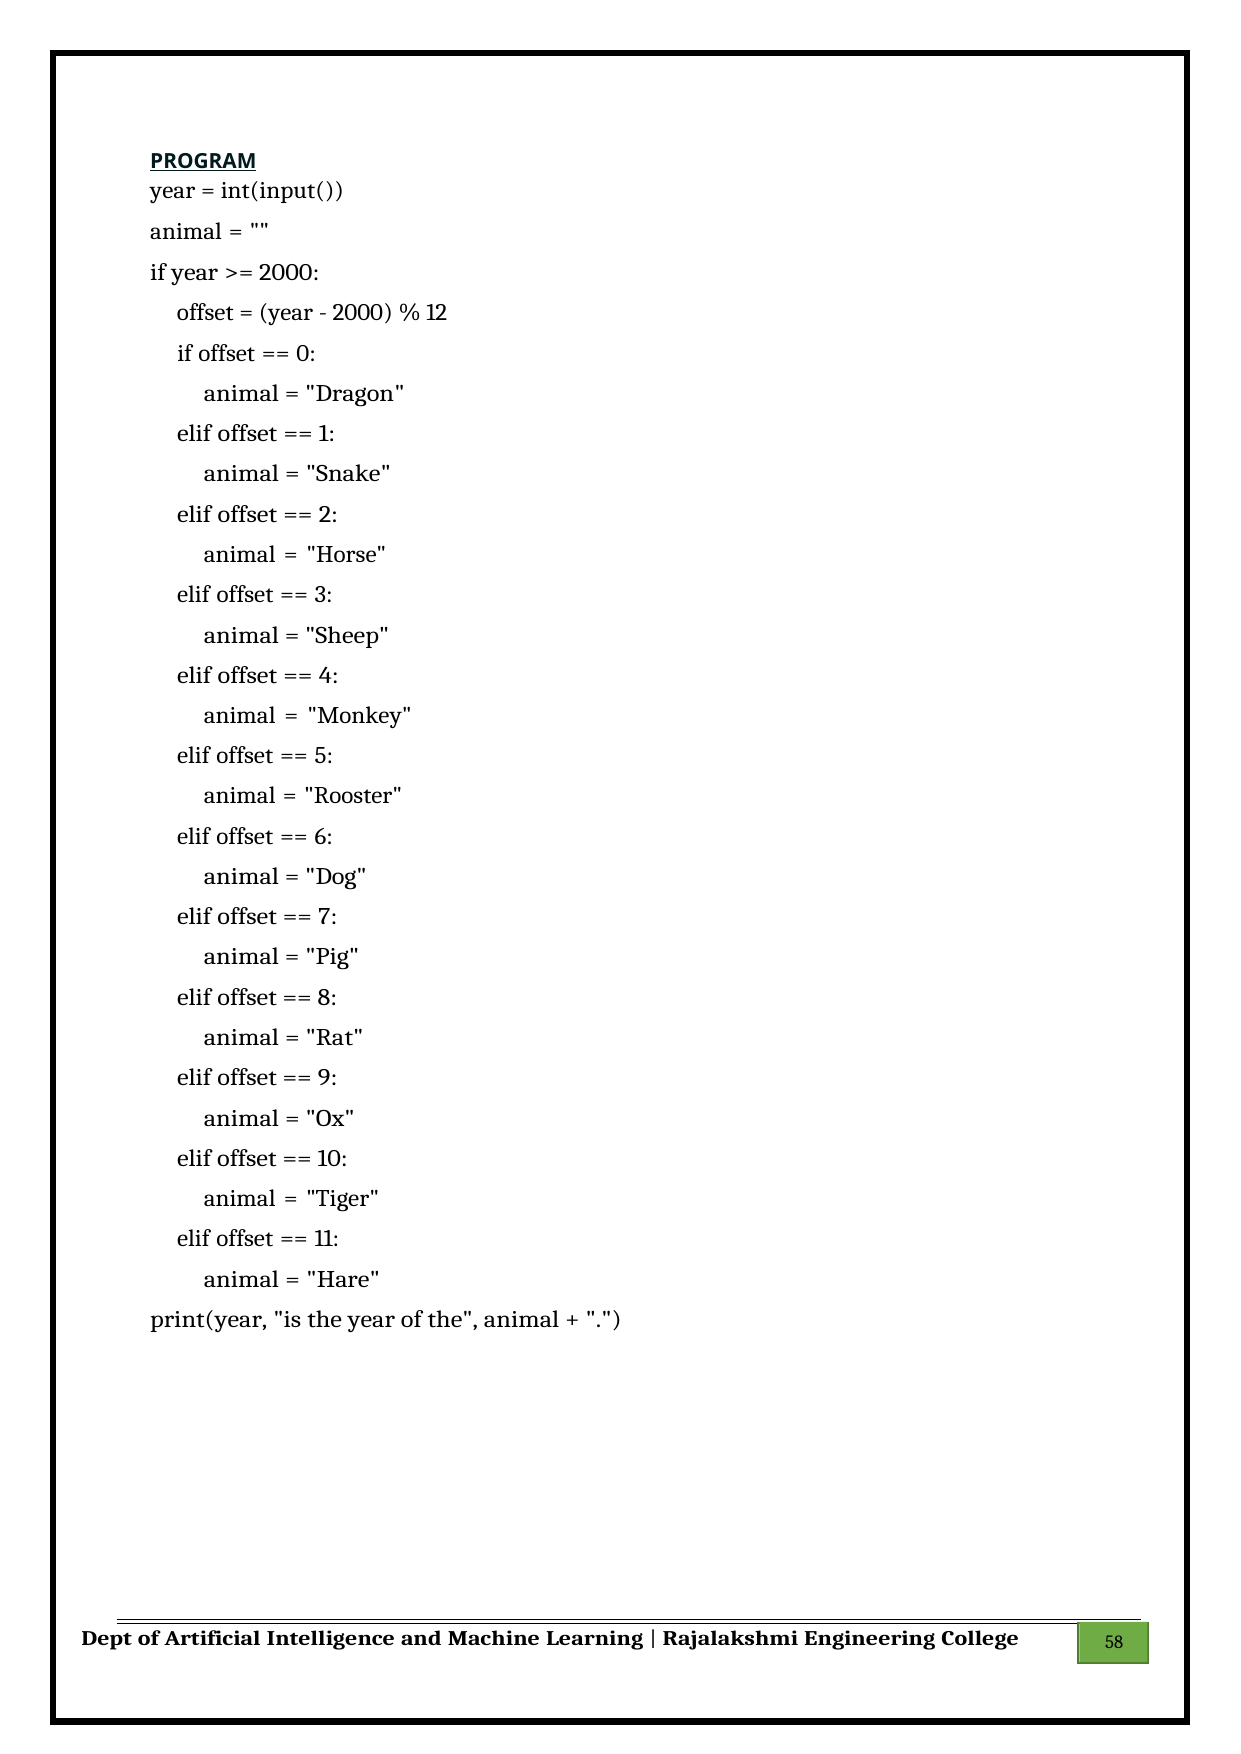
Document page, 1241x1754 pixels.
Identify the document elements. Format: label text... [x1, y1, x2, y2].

text PROGRAM [150, 146, 1136, 174]
text animal = "Horse" elif offset == 3: [177, 541, 421, 609]
text if year >= 2000: [150, 258, 1136, 286]
text animal = "Sheep" elif offset == 4: [177, 621, 397, 689]
text animal = "Rat" elif offset == 9: [177, 1023, 371, 1092]
text animal = "Hare" [203, 1265, 1136, 1293]
text animal = "Dragon" elif offset == 1: [177, 379, 410, 447]
text print(year, "is the year of the", animal + ".") [150, 1306, 1136, 1333]
text animal = "Dog" elif offset == 7: [177, 863, 372, 931]
text animal = "Pig" elif offset == 8: [177, 943, 371, 1011]
text animal = "Tiger" elif offset == 11: [177, 1185, 398, 1253]
text offset = (year - 2000) % 12 if offset == 0: [177, 299, 465, 367]
text animal = "Monkey" elif offset == 5: [177, 702, 416, 770]
text animal = "Snake" elif offset == 2: [177, 460, 421, 528]
text animal = "Ox" elif offset == 10: [177, 1104, 371, 1172]
text year = int(input()) animal = "" [150, 177, 371, 245]
text animal = "Rooster" elif offset == 6: [177, 782, 421, 850]
